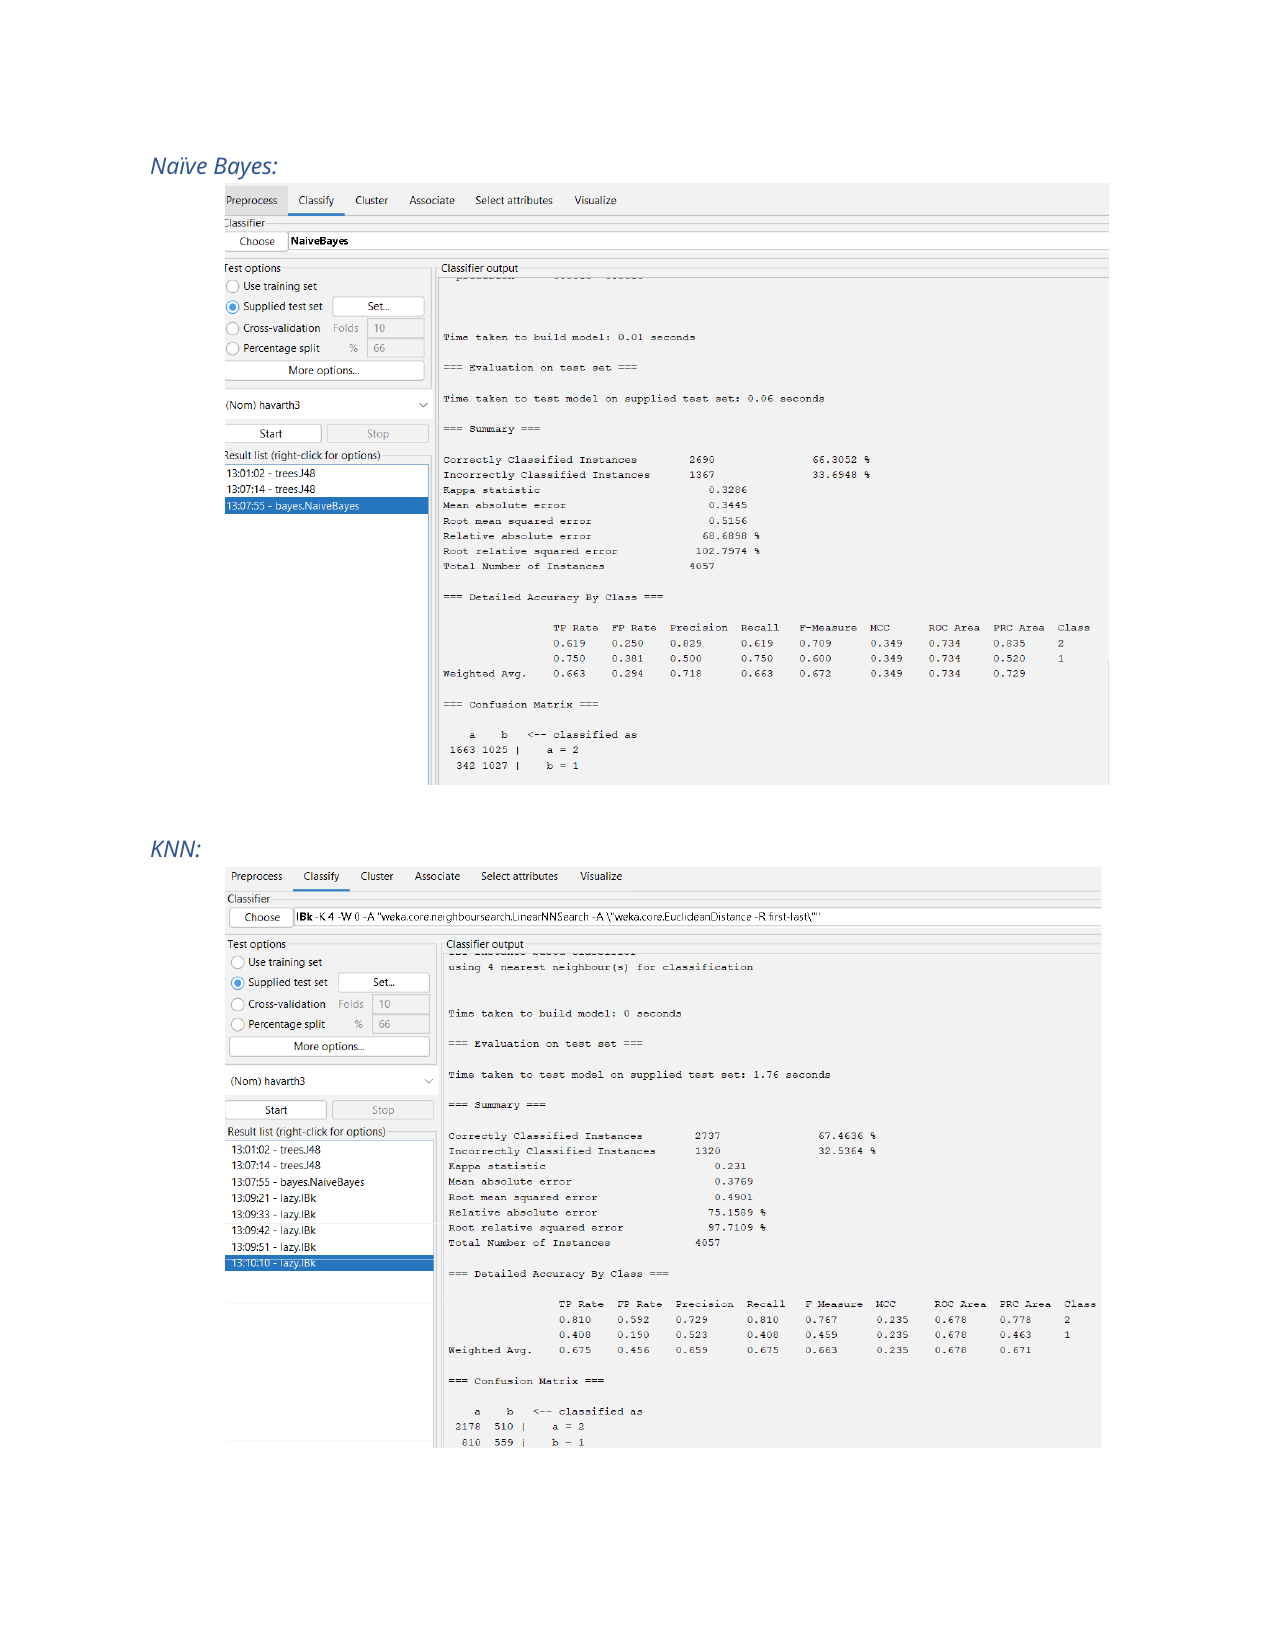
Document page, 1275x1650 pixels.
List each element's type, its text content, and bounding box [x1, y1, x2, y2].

subtitle KNN: [150, 833, 1125, 864]
subtitle Naïve Bayes: [150, 150, 1125, 181]
